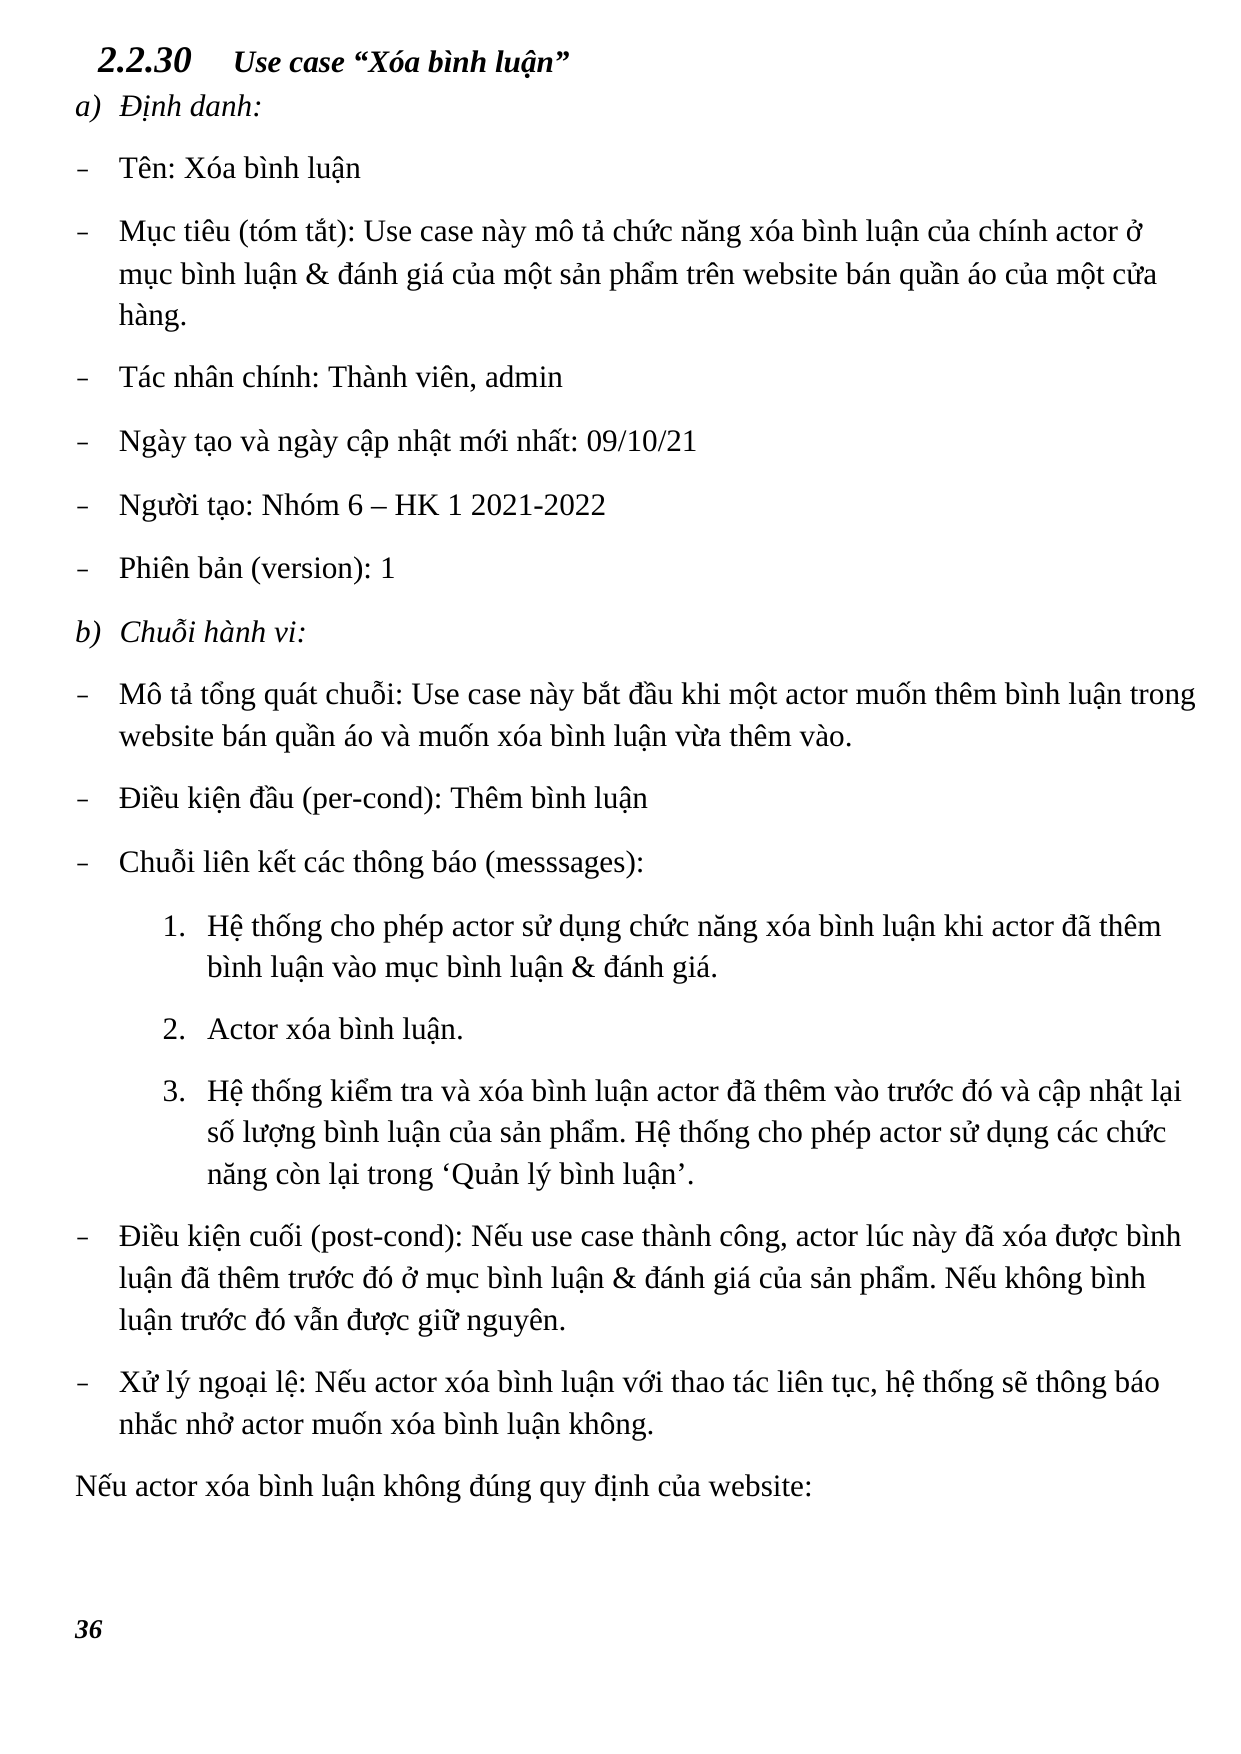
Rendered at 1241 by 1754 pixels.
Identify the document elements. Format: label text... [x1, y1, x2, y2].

list Tên: Xóa bình luận [75, 149, 1200, 186]
list Mô tả tổng quát chuỗi: Use case này bắt đầu khi một actor muốn thêm bình luận trong website bán quần áo và muốn xóa bình luận vừa thêm vào. [75, 675, 1200, 754]
list Mục tiêu (tóm tắt): Use case này mô tả chức năng xóa bình luận của chính actor ở mục bình luận & đánh giá của một sản phẩm trên website bán quần áo của một cửa hàng. [75, 212, 1200, 332]
list Người tạo: Nhóm 6 – HK 1 2021-2022 [75, 486, 1200, 523]
list Chuỗi liên kết các thông báo (messsages): [75, 843, 1200, 881]
list Phiên bản (version): 1 [75, 549, 1200, 587]
list Định danh: [75, 87, 1200, 123]
list Ngày tạo và ngày cập nhật mới nhất: 09/10/21 [75, 422, 1200, 459]
subtitle Use case “Xóa bình luận” [98, 37, 1200, 80]
list Actor xóa bình luận. [162, 1010, 1200, 1046]
list Hệ thống kiểm tra và xóa bình luận actor đã thêm vào trước đó và cập nhật lại số lượng bình luận của sản phẩm. Hệ thống cho phép actor sử dụng các chức năng còn lại trong ‘Quản lý bình luận’. [162, 1072, 1200, 1191]
list Hệ thống cho phép actor sử dụng chức năng xóa bình luận khi actor đã thêm bình luận vào mục bình luận & đánh giá. [162, 907, 1200, 984]
list Chuỗi hành vi: [75, 613, 1200, 649]
list Điều kiện đầu (per-cond): Thêm bình luận [75, 780, 1200, 817]
list Tác nhân chính: Thành viên, admin [75, 358, 1200, 396]
list Điều kiện cuối (post-cond): Nếu use case thành công, actor lúc này đã xóa được bình luận đã thêm trước đó ở mục bình luận & đánh giá của sản phẩm. Nếu không bình luận trước đó vẫn được giữ nguyên. [75, 1217, 1200, 1337]
text Nếu actor xóa bình luận không đúng quy định của website: [75, 1468, 1200, 1504]
list Xử lý ngoại lệ: Nếu actor xóa bình luận với thao tác liên tục, hệ thống sẽ thông báo nhắc nhở actor muốn xóa bình luận không. [75, 1363, 1200, 1442]
